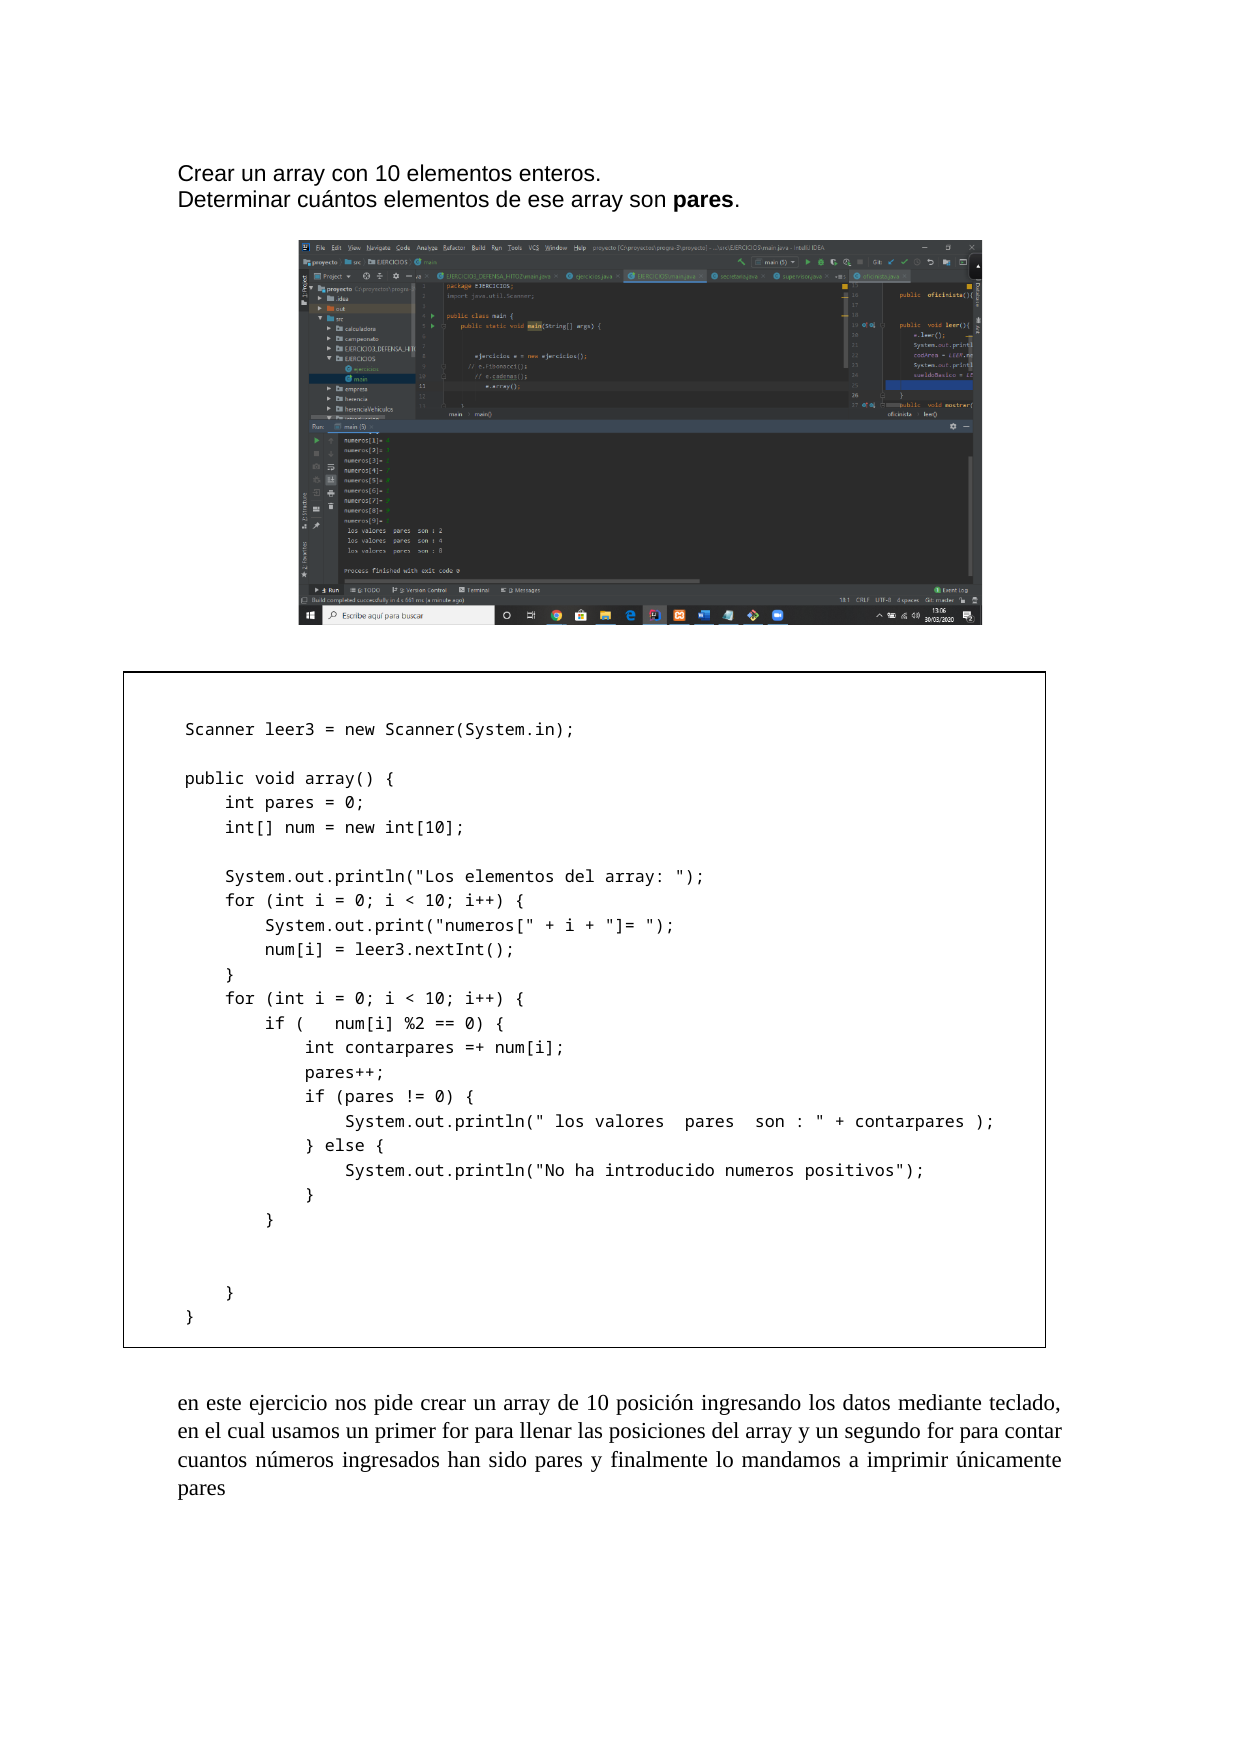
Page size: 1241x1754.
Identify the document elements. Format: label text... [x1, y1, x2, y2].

text Crear un array con 10 elementos enteros. [177, 160, 1063, 186]
text Determinar cuántos elementos de ese array son pares. [177, 186, 1063, 213]
text en este ejercicio nos pide crear un array de 10 posición ingresando los datos mediante teclado, en el cual usamos un primer for para llenar las posiciones del array y un segundo for para contar cuantos números ingresados han sido pares y finalmente lo mandamos a imprimir únicamente pares [177, 1389, 1063, 1500]
table_header Scanner leer3 = new Scanner(System.in); public void array() { int pares = 0; int[] num = new int[10]; System.out.println("Los elementos del array: "); for (int i = 0; i < 10; i++) { System.out.print("numeros[" + i + "]= "); num[i] = leer3.nextInt(); } for (int i = 0; i < 10; i++) { if ( num[i] %2 == 0) { int contarpares =+ num[i]; pares++; if (pares != 0) { System.out.println(" los valores pares son : " + contarpares ); } else { System.out.println("No ha introducido numeros positivos"); } } } } [124, 673, 1045, 1347]
picture [298, 240, 983, 625]
